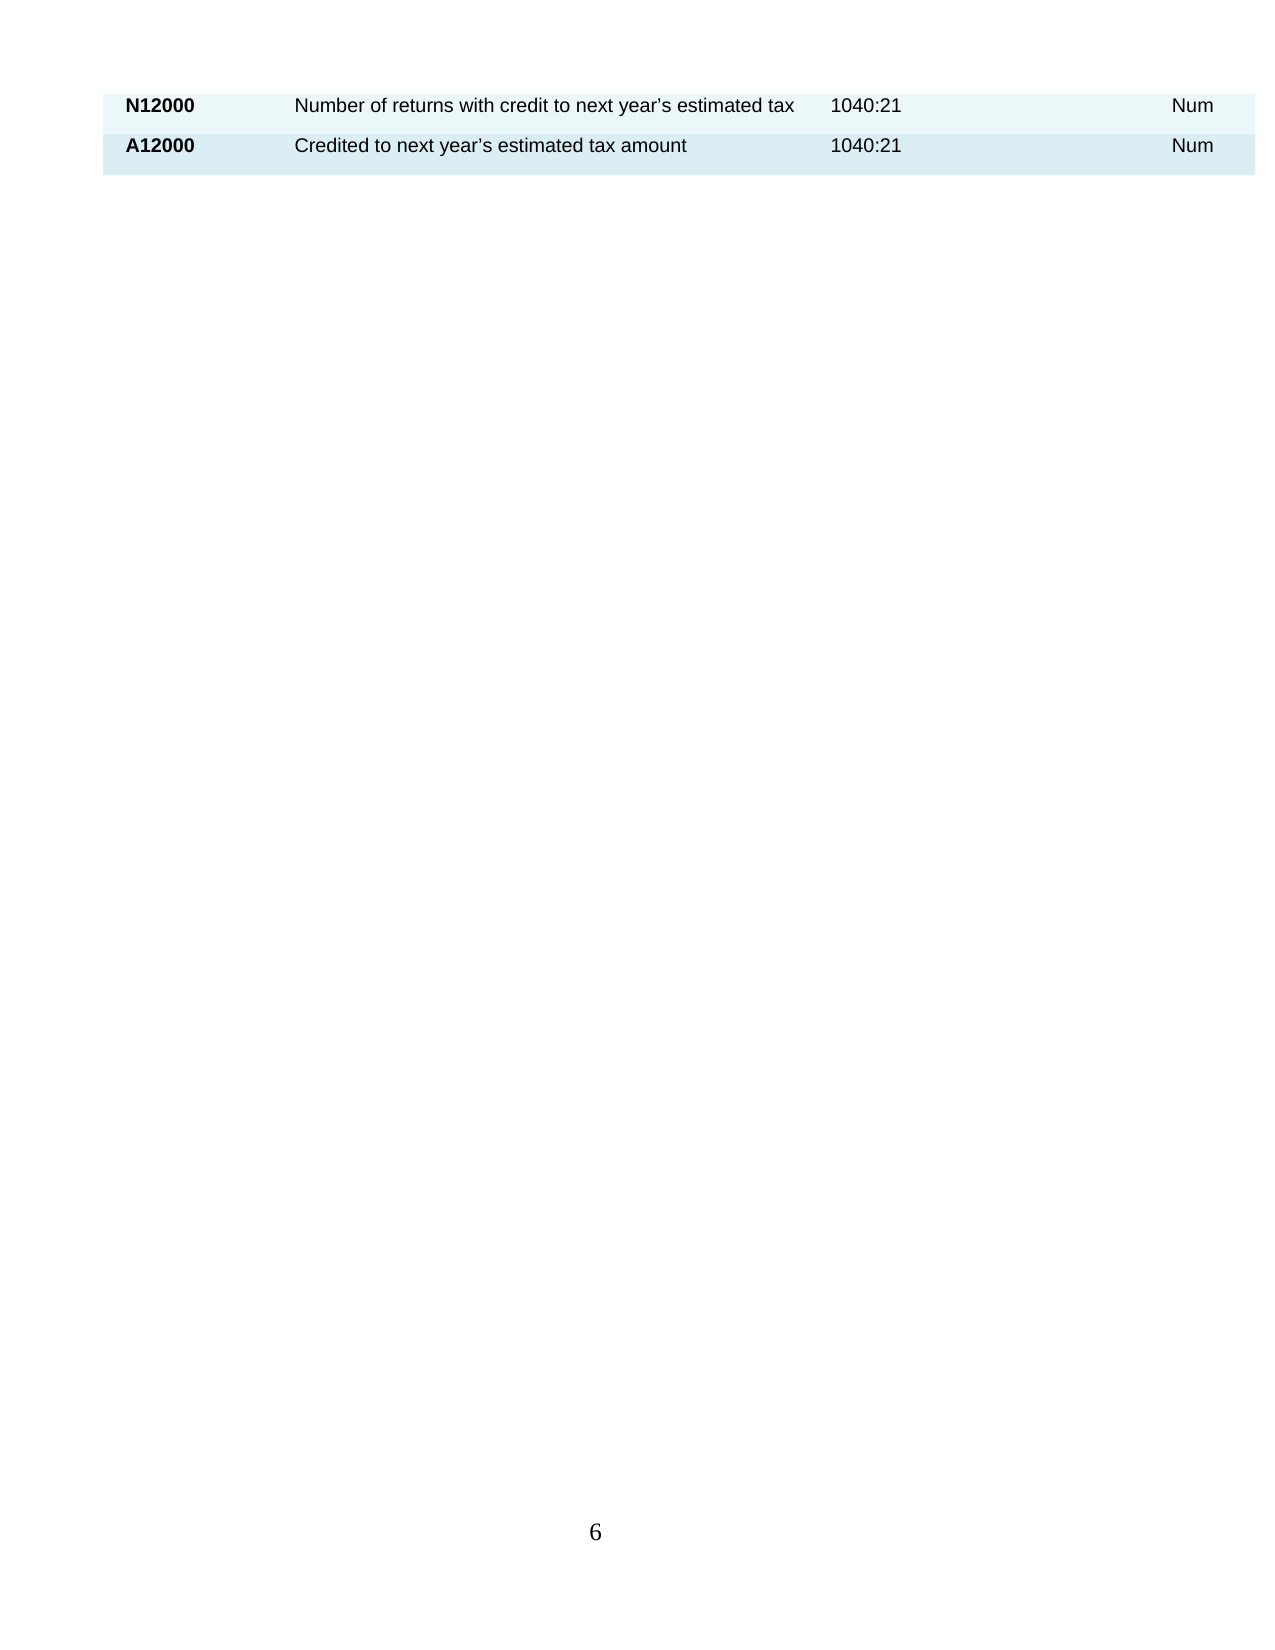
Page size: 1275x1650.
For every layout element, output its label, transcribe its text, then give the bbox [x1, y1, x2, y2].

table_cell 1040:21 [808, 134, 1155, 175]
table_cell Number of returns with credit to next year’s estimated tax [283, 94, 808, 134]
table_cell 1040:21 [808, 94, 1155, 134]
table_cell Credited to next year’s estimated tax amount [283, 134, 808, 175]
table_cell A12000 [103, 134, 283, 175]
table_cell N12000 [103, 94, 283, 134]
table_cell Num [1155, 134, 1255, 175]
table_cell Num [1155, 94, 1255, 134]
